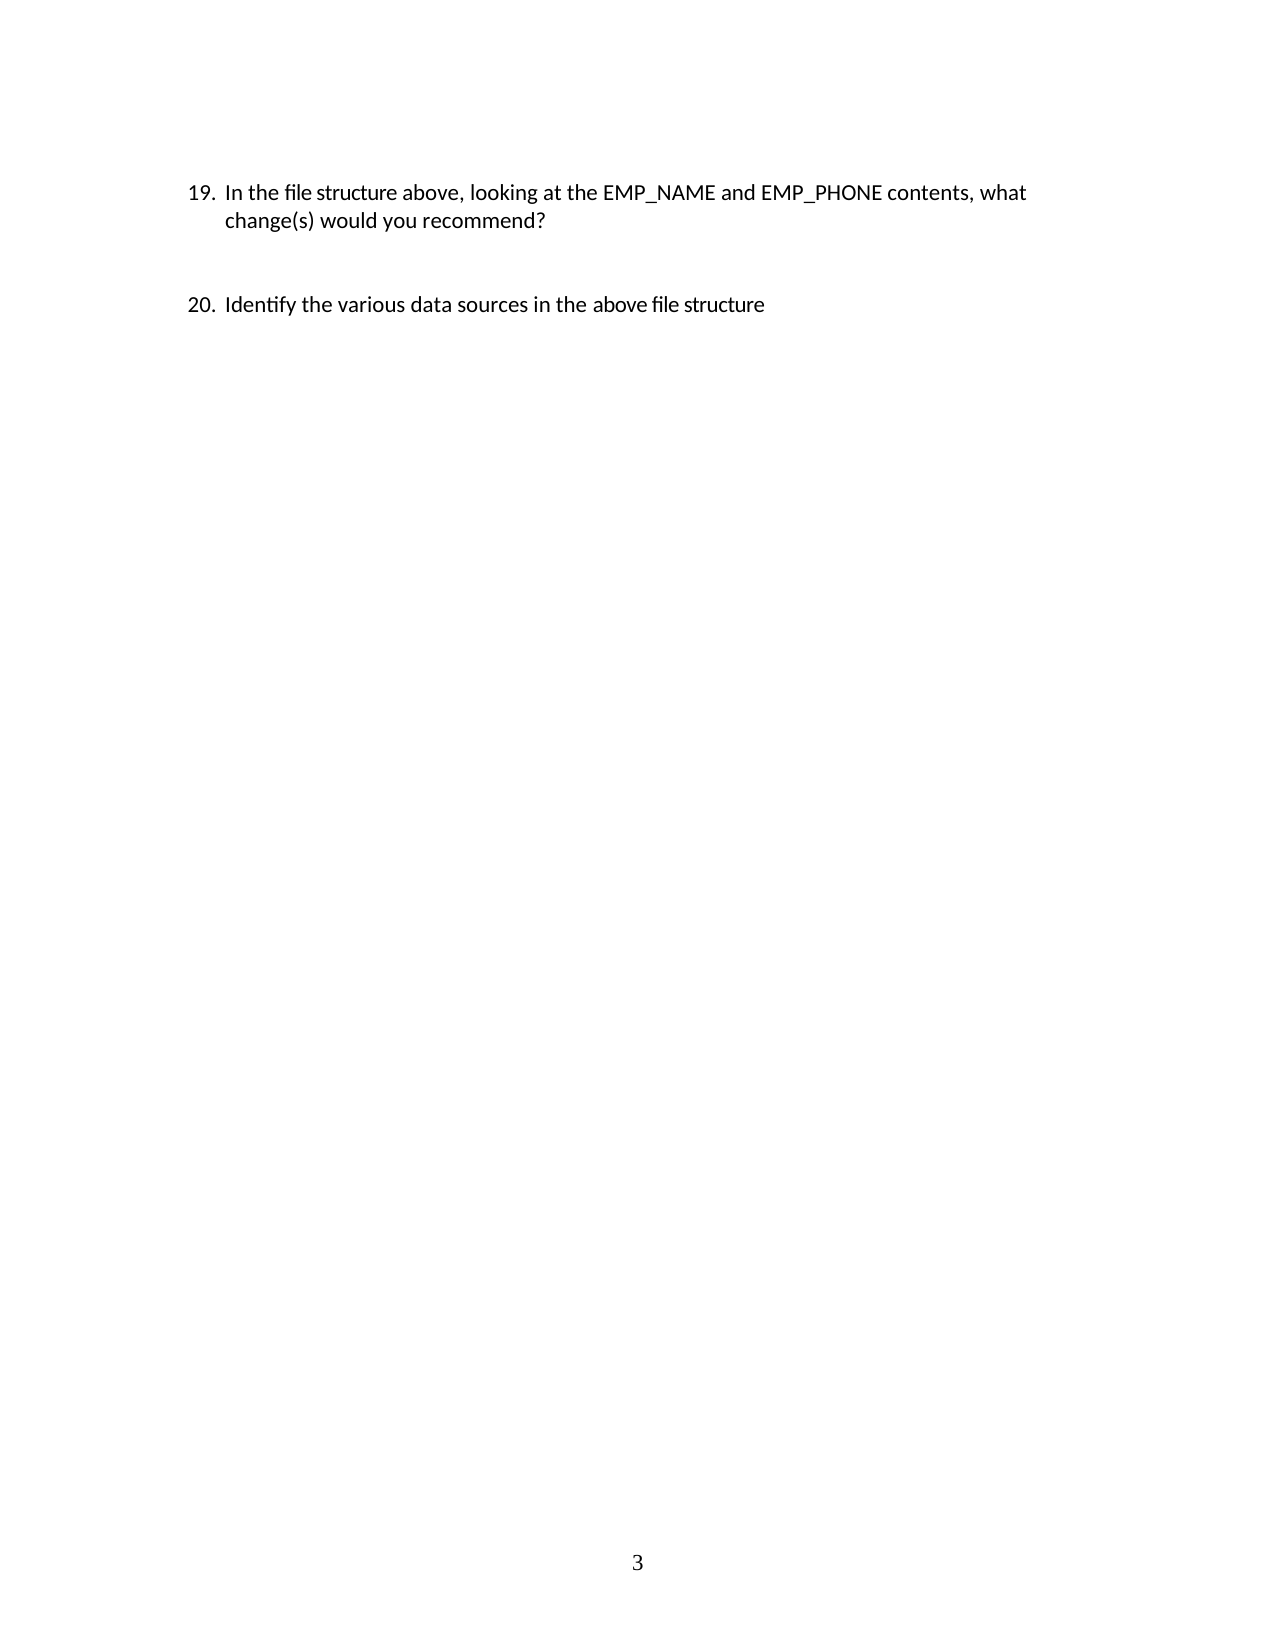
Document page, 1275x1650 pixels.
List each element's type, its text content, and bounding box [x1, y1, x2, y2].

list Identify the various data sources in the above file structure [187, 290, 1087, 318]
list In the file structure above, looking at the EMP_NAME and EMP_PHONE contents, what change(s) would you recommend? [187, 178, 1087, 234]
